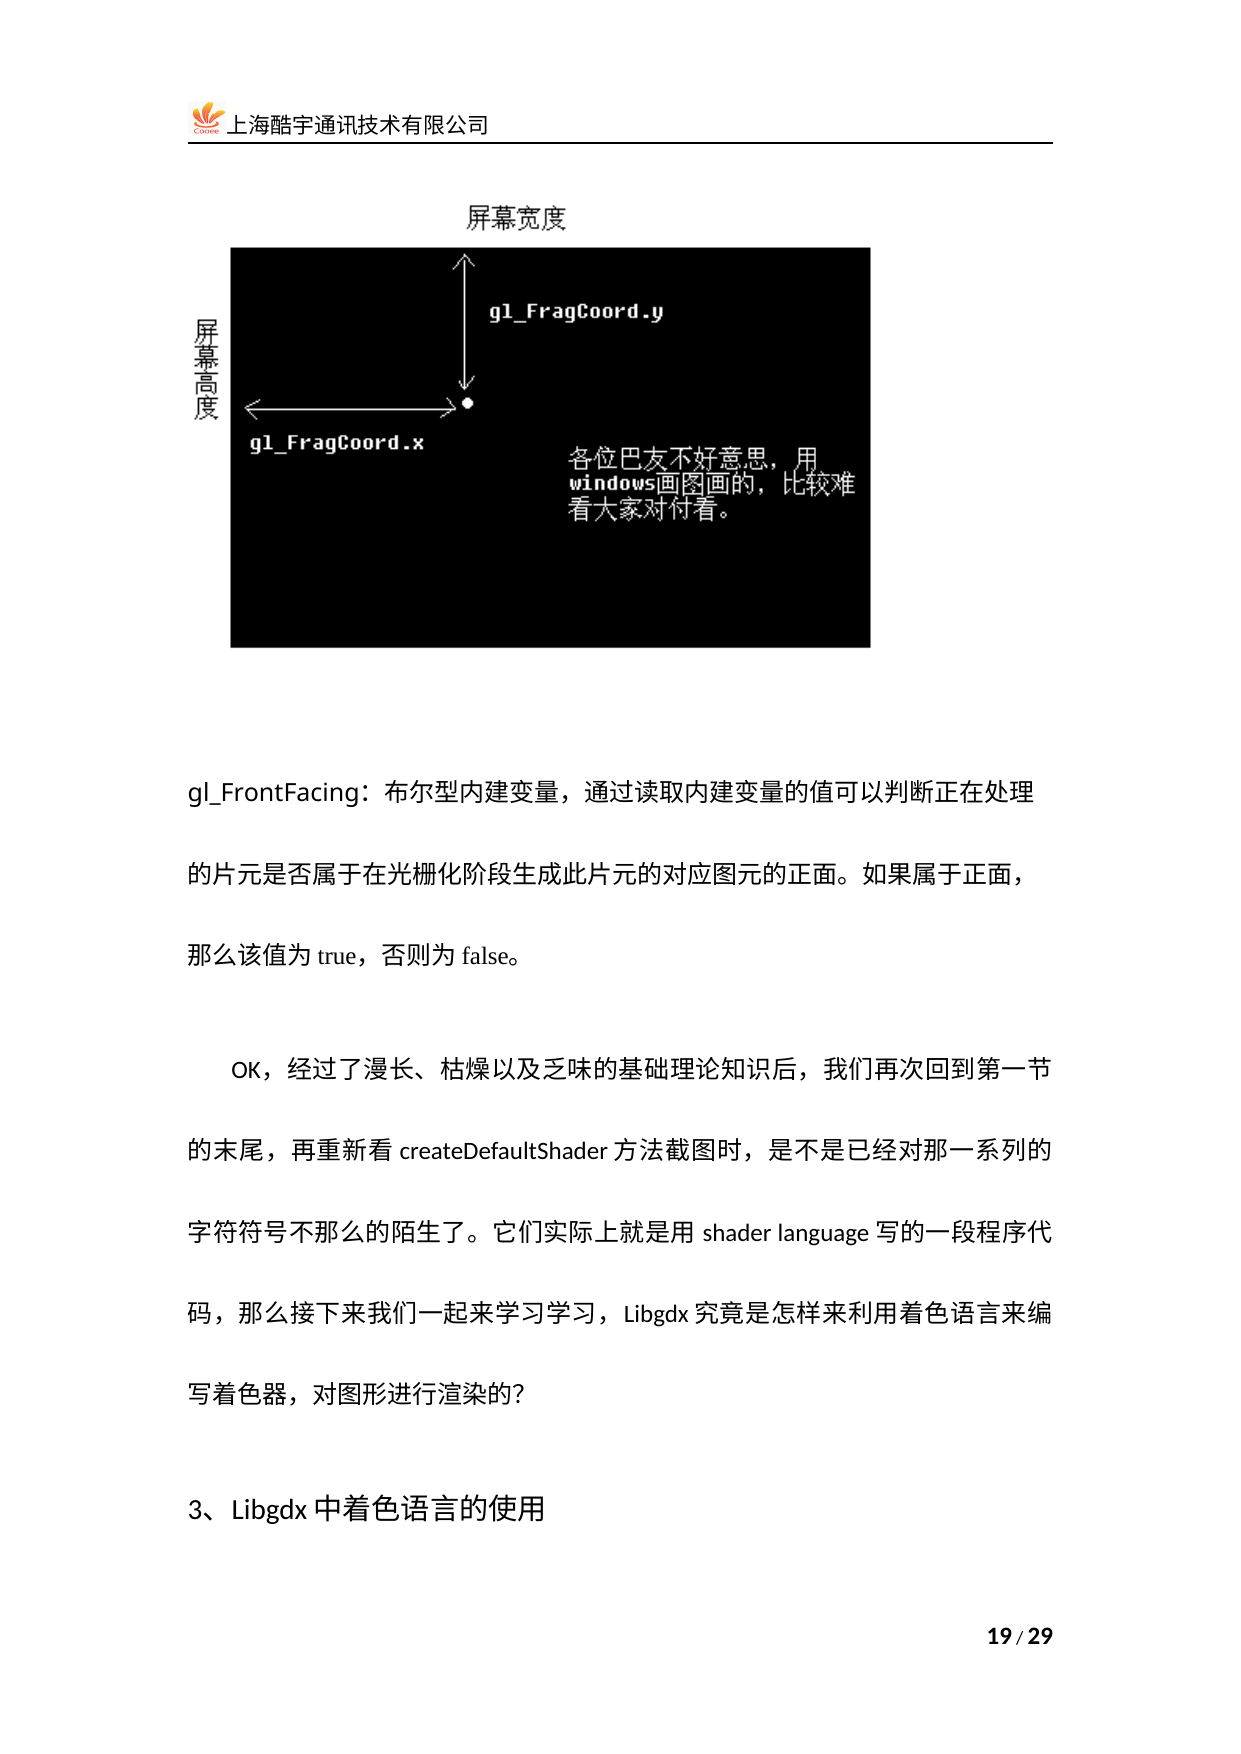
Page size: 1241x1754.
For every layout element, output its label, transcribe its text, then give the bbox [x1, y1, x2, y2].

picture [187, 165, 924, 720]
text gl_FrontFacing：布尔型内建变量，通过读取内建变量的值可以判断正在处理的片元是否属于在光栅化阶段生成此片元的对应图元的正面。如果属于正面，那么该值为true，否则为false。 [187, 758, 1053, 986]
picture [187, 101, 227, 134]
text 3、Libgdx中着色语言的使用 [187, 1474, 1053, 1539]
text OK，经过了漫长、枯燥以及乏味的基础理论知识后，我们再次回到第一节的末尾，再重新看createDefaultShader方法截图时，是不是已经对那一系列的字符符号不那么的陌生了。它们实际上就是用shader language写的一段程序代码，那么接下来我们一起来学习学习，Libgdx究竟是怎样来利用着色语言来编写着色器，对图形进行渲染的？ [187, 1035, 1053, 1425]
